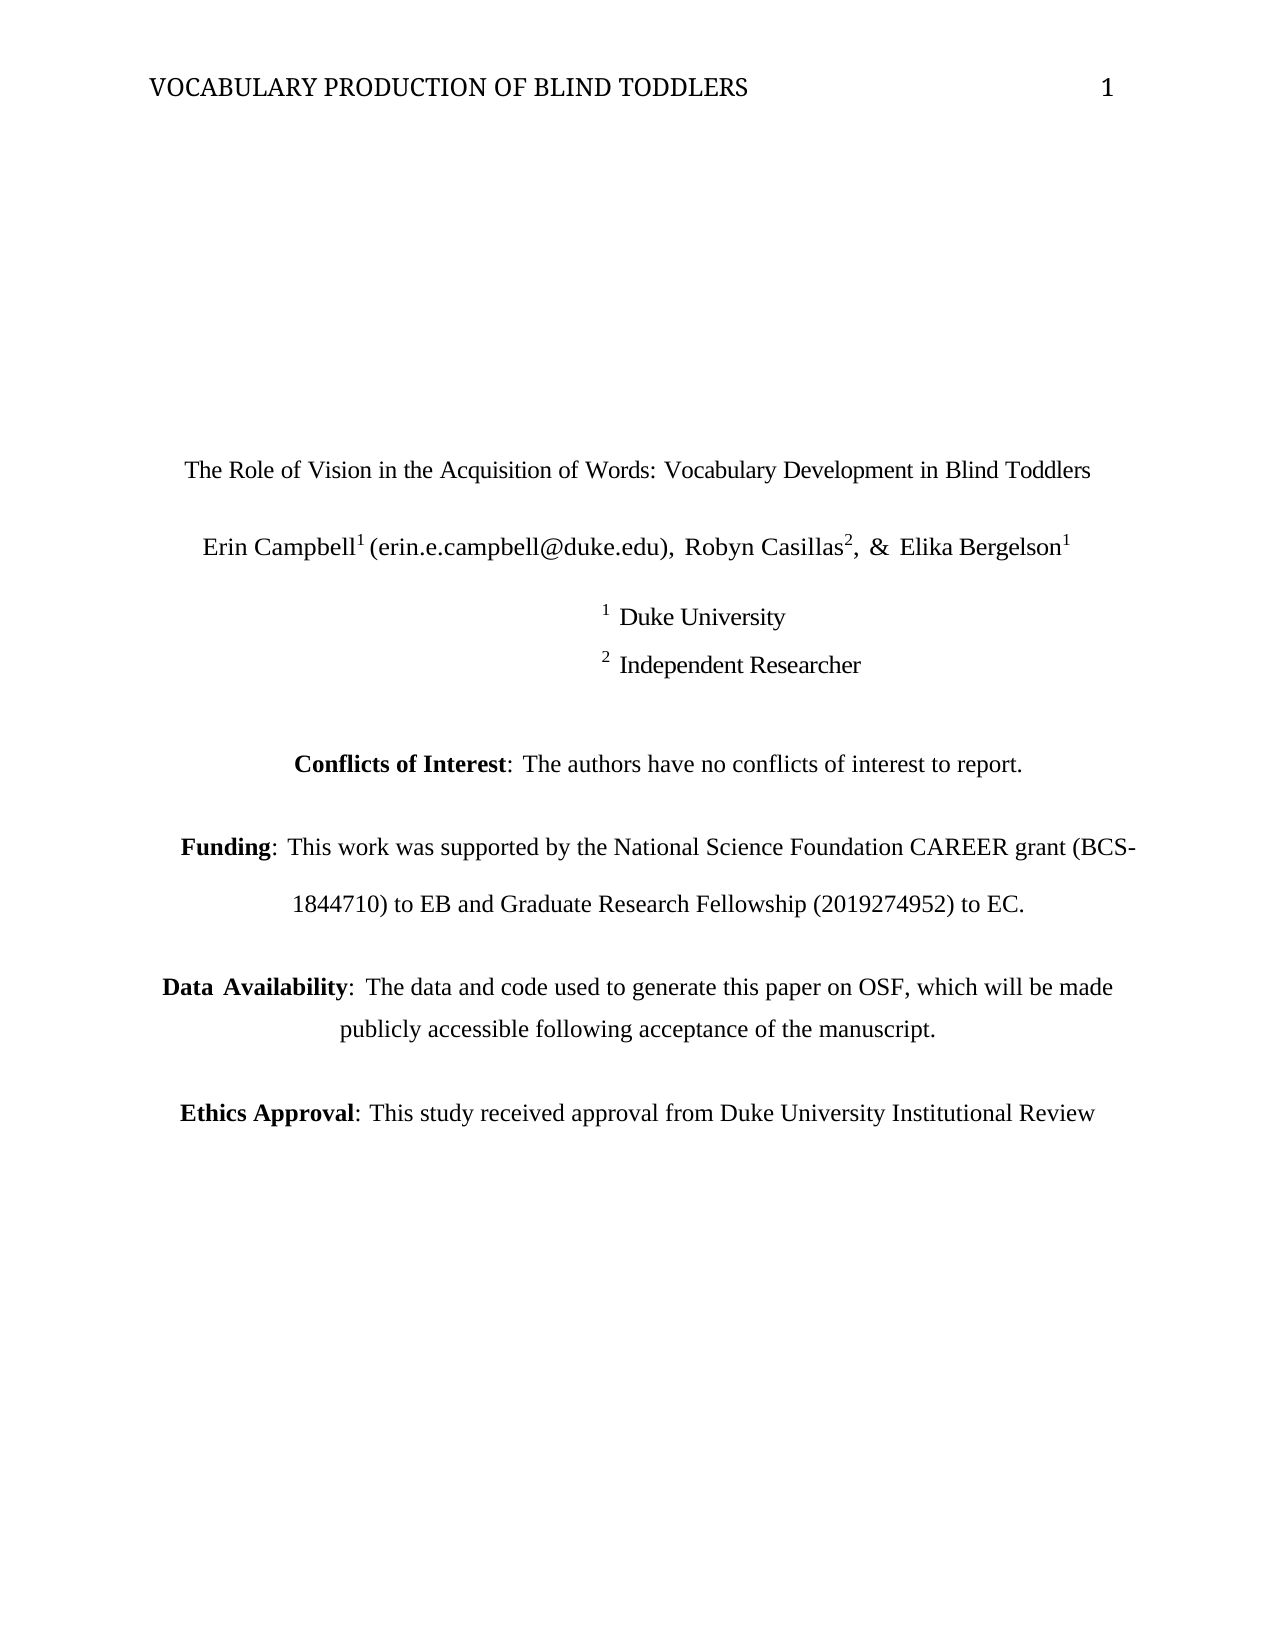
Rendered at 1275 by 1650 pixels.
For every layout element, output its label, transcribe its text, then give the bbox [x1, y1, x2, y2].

text The Role of Vision in the Acquisition of Words: Vocabulary Development in Blind Toddlers [149, 455, 1127, 484]
text Ethics Approval: This study received approval from Duke University Institutional Review [149, 1098, 1127, 1127]
text Conflicts of Interest: The authors have no conflicts of interest to report. [135, 749, 1181, 778]
text Erin Campbell1 (erin.e.campbell@duke.edu), Robyn Casillas2, & Elika Bergelson1 [147, 529, 1127, 561]
text Funding: This work was supported by the National Science Foundation CAREER grant (BCS-1844710) to EB and Graduate Research Fellowship (2019274952) to EC. [135, 832, 1181, 918]
text 2 Independent Researcher [601, 647, 1181, 678]
text Data Availability: The data and code used to generate this paper on OSF, which will be made publicly accessible following acceptance of the manuscript. [149, 972, 1127, 1043]
text 1 Duke University [601, 599, 1181, 631]
